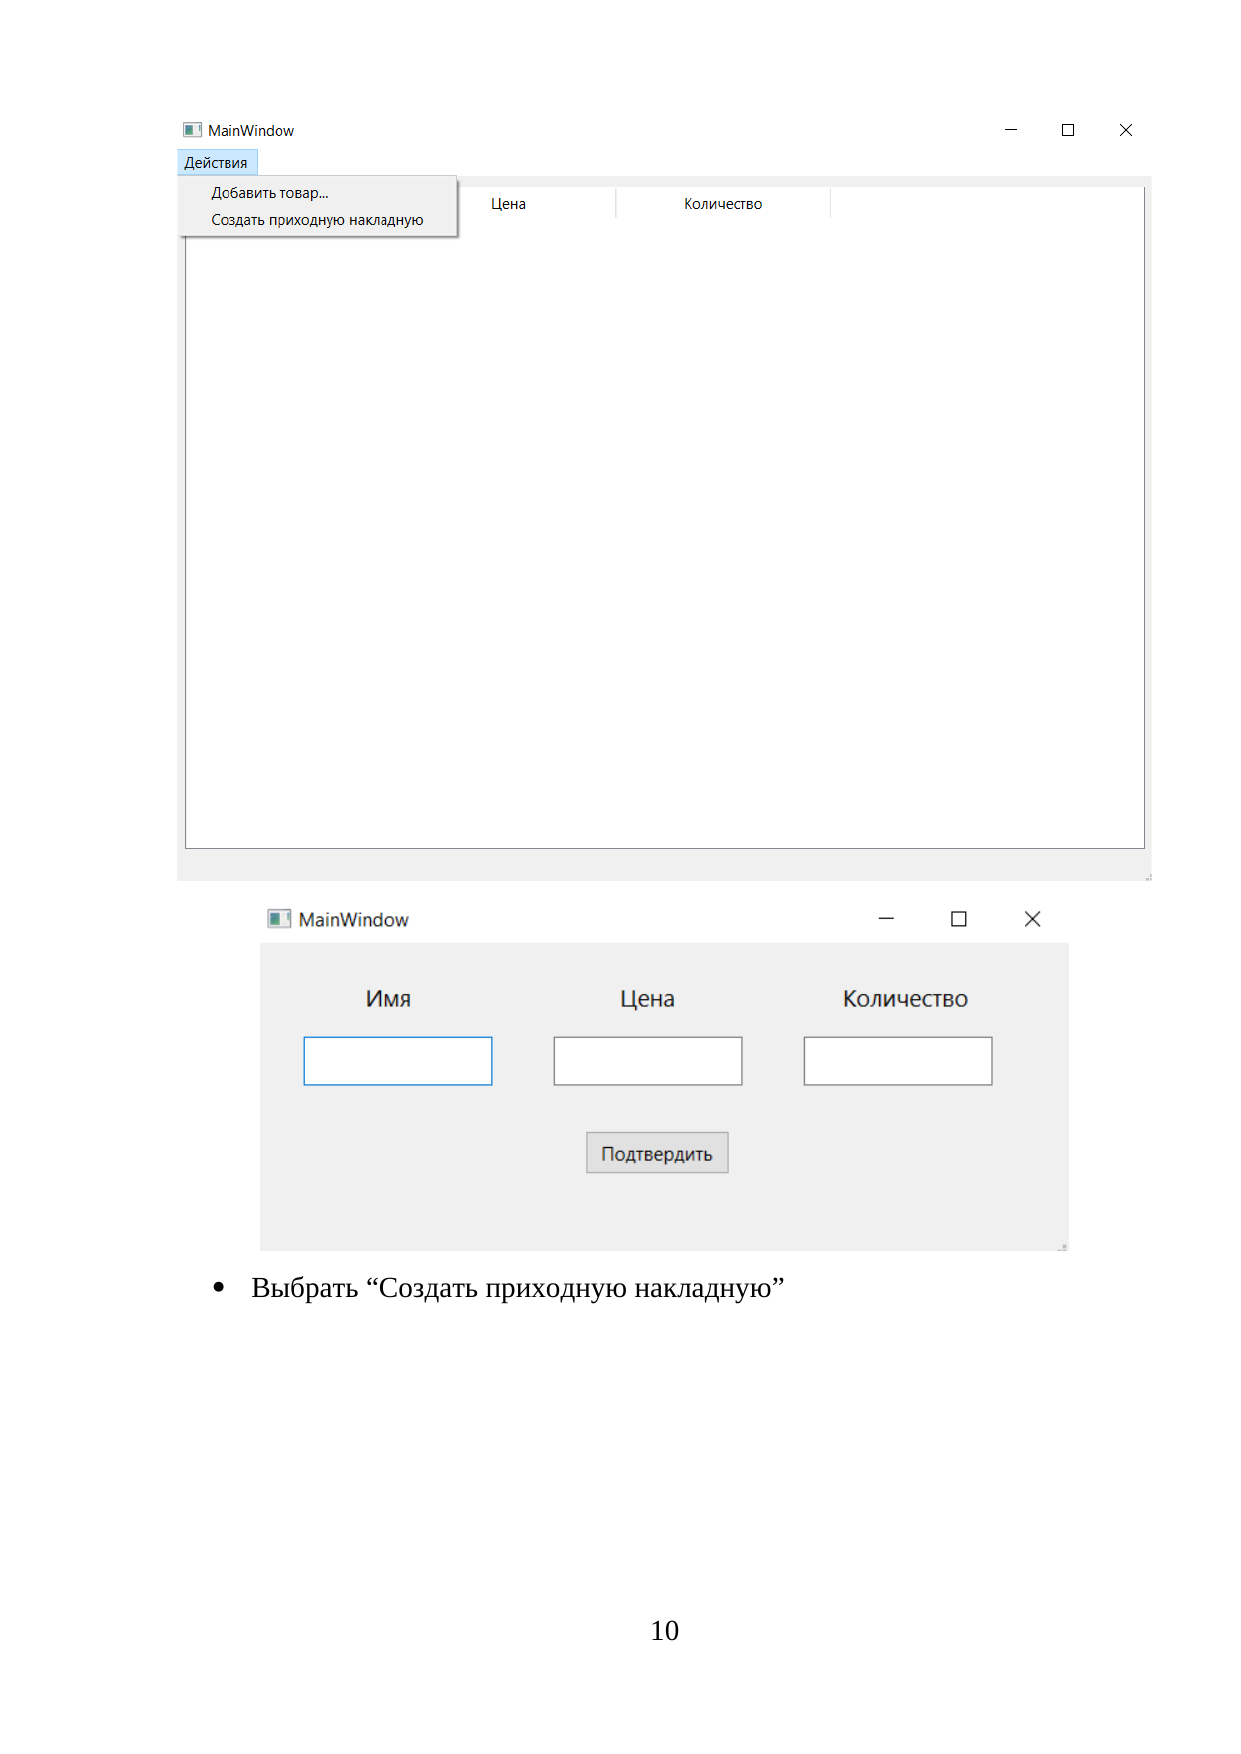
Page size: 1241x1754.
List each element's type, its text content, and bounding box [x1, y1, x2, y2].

picture [260, 899, 1069, 1251]
picture [177, 118, 1152, 881]
list Выбрать “Создать приходную накладную” [213, 1270, 1152, 1304]
